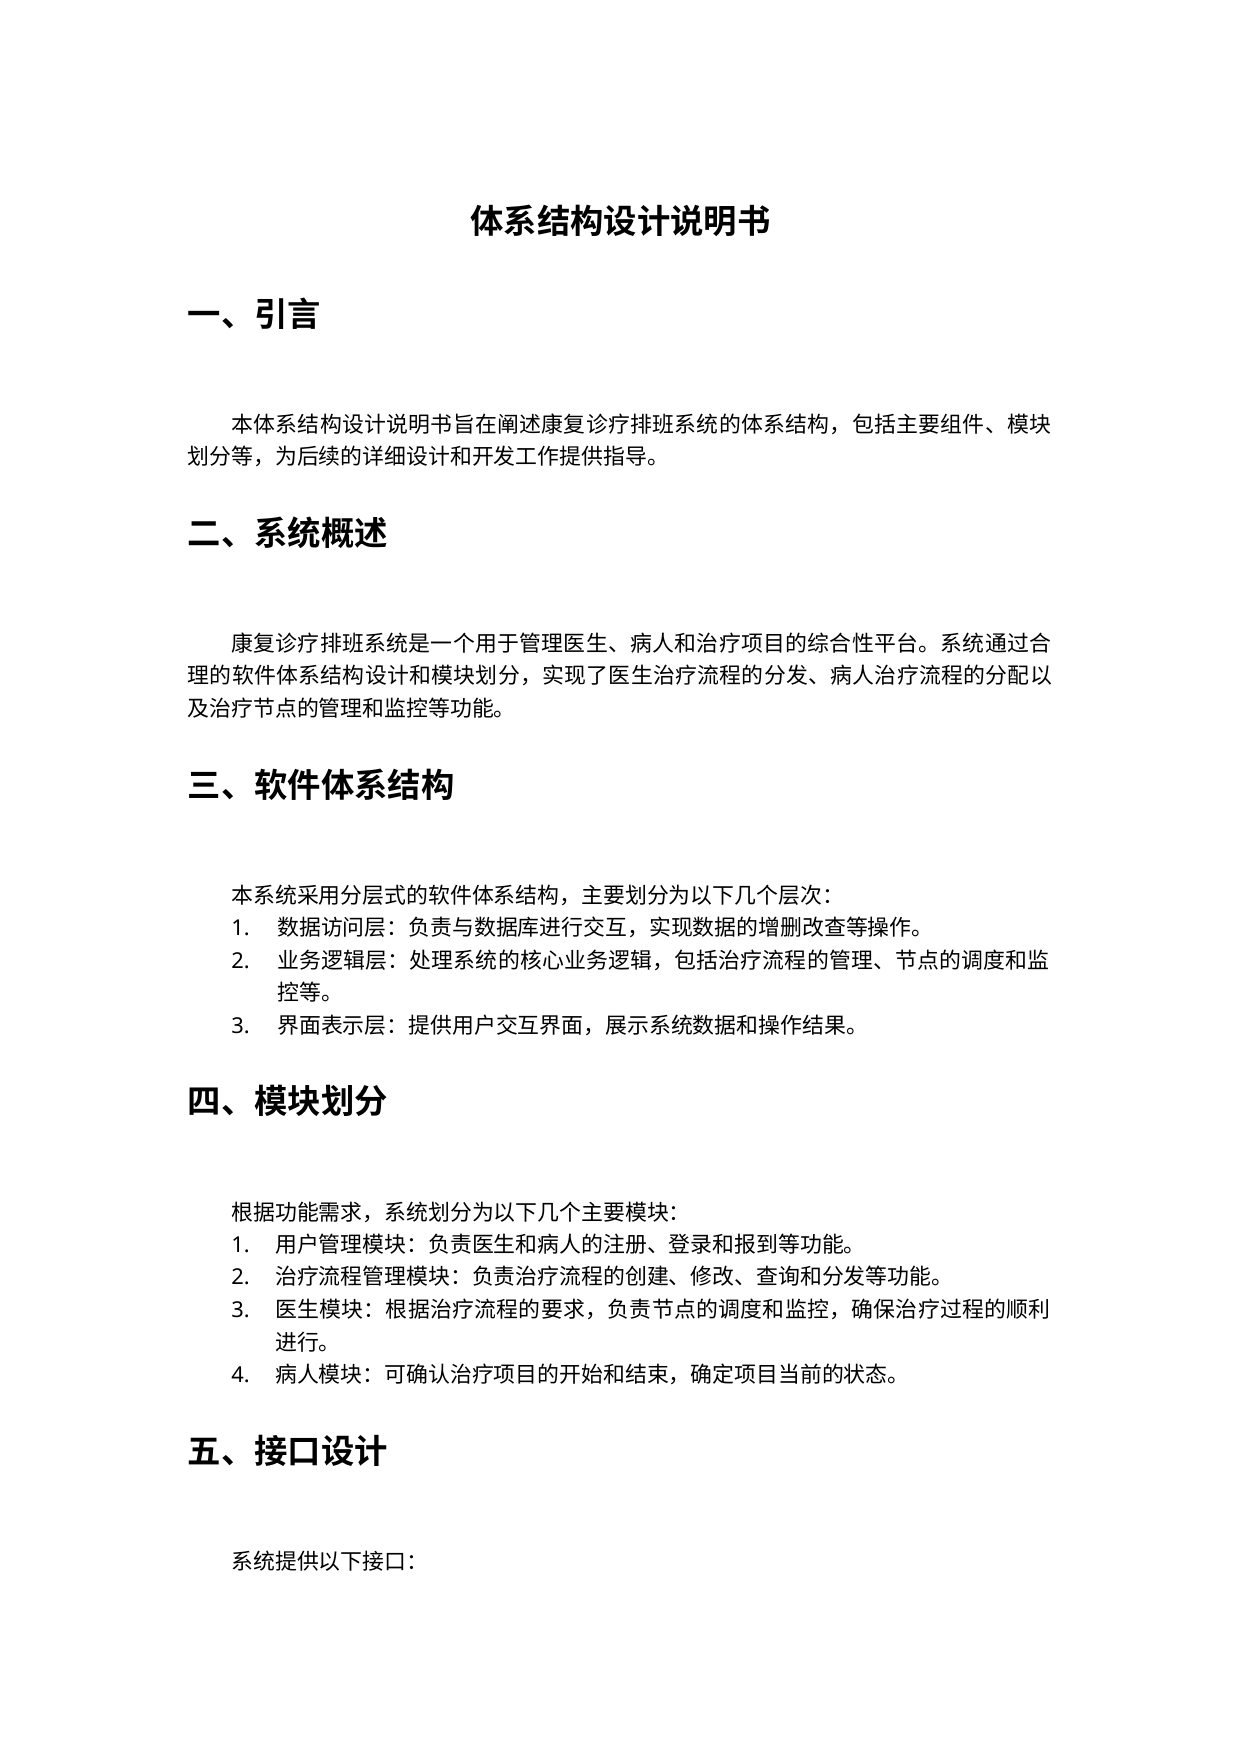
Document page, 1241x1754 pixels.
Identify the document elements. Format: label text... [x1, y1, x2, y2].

list 数据访问层：负责与数据库进行交互，实现数据的增删改查等操作。 [231, 910, 1053, 942]
subtitle 五、接口设计 [187, 1416, 1053, 1481]
list 治疗流程管理模块：负责治疗流程的创建、修改、查询和分发等功能。 [231, 1259, 1053, 1292]
list 病人模块：可确认治疗项目的开始和结束，确定项目当前的状态。 [231, 1357, 1053, 1389]
text 康复诊疗排班系统是一个用于管理医生、病人和治疗项目的综合性平台。系统通过合理的软件体系结构设计和模块划分，实现了医生治疗流程的分发、病人治疗流程的分配以及治疗节点的管理和监控等功能。 [187, 626, 1053, 723]
text 根据功能需求，系统划分为以下几个主要模块： [231, 1194, 1053, 1227]
text 本系统采用分层式的软件体系结构，主要划分为以下几个层次： [187, 877, 1053, 910]
text 本体系结构设计说明书旨在阐述康复诊疗排班系统的体系结构，包括主要组件、模块划分等，为后续的详细设计和开发工作提供指导。 [187, 406, 1053, 471]
subtitle 二、系统概述 [187, 498, 1053, 563]
list 界面表示层：提供用户交互界面，展示系统数据和操作结果。 [231, 1007, 1053, 1040]
subtitle 四、模块划分 [187, 1067, 1053, 1132]
subtitle 三、软件体系结构 [187, 750, 1053, 815]
list 业务逻辑层：处理系统的核心业务逻辑，包括治疗流程的管理、节点的调度和监控等。 [231, 942, 1053, 1007]
subtitle 一、引言 [187, 279, 1053, 344]
list 医生模块：根据治疗流程的要求，负责节点的调度和监控，确保治疗过程的顺利进行。 [231, 1292, 1053, 1357]
text 系统提供以下接口： [231, 1543, 1053, 1576]
list 用户管理模块：负责医生和病人的注册、登录和报到等功能。 [231, 1227, 1053, 1259]
title 体系结构设计说明书 [187, 187, 1053, 252]
